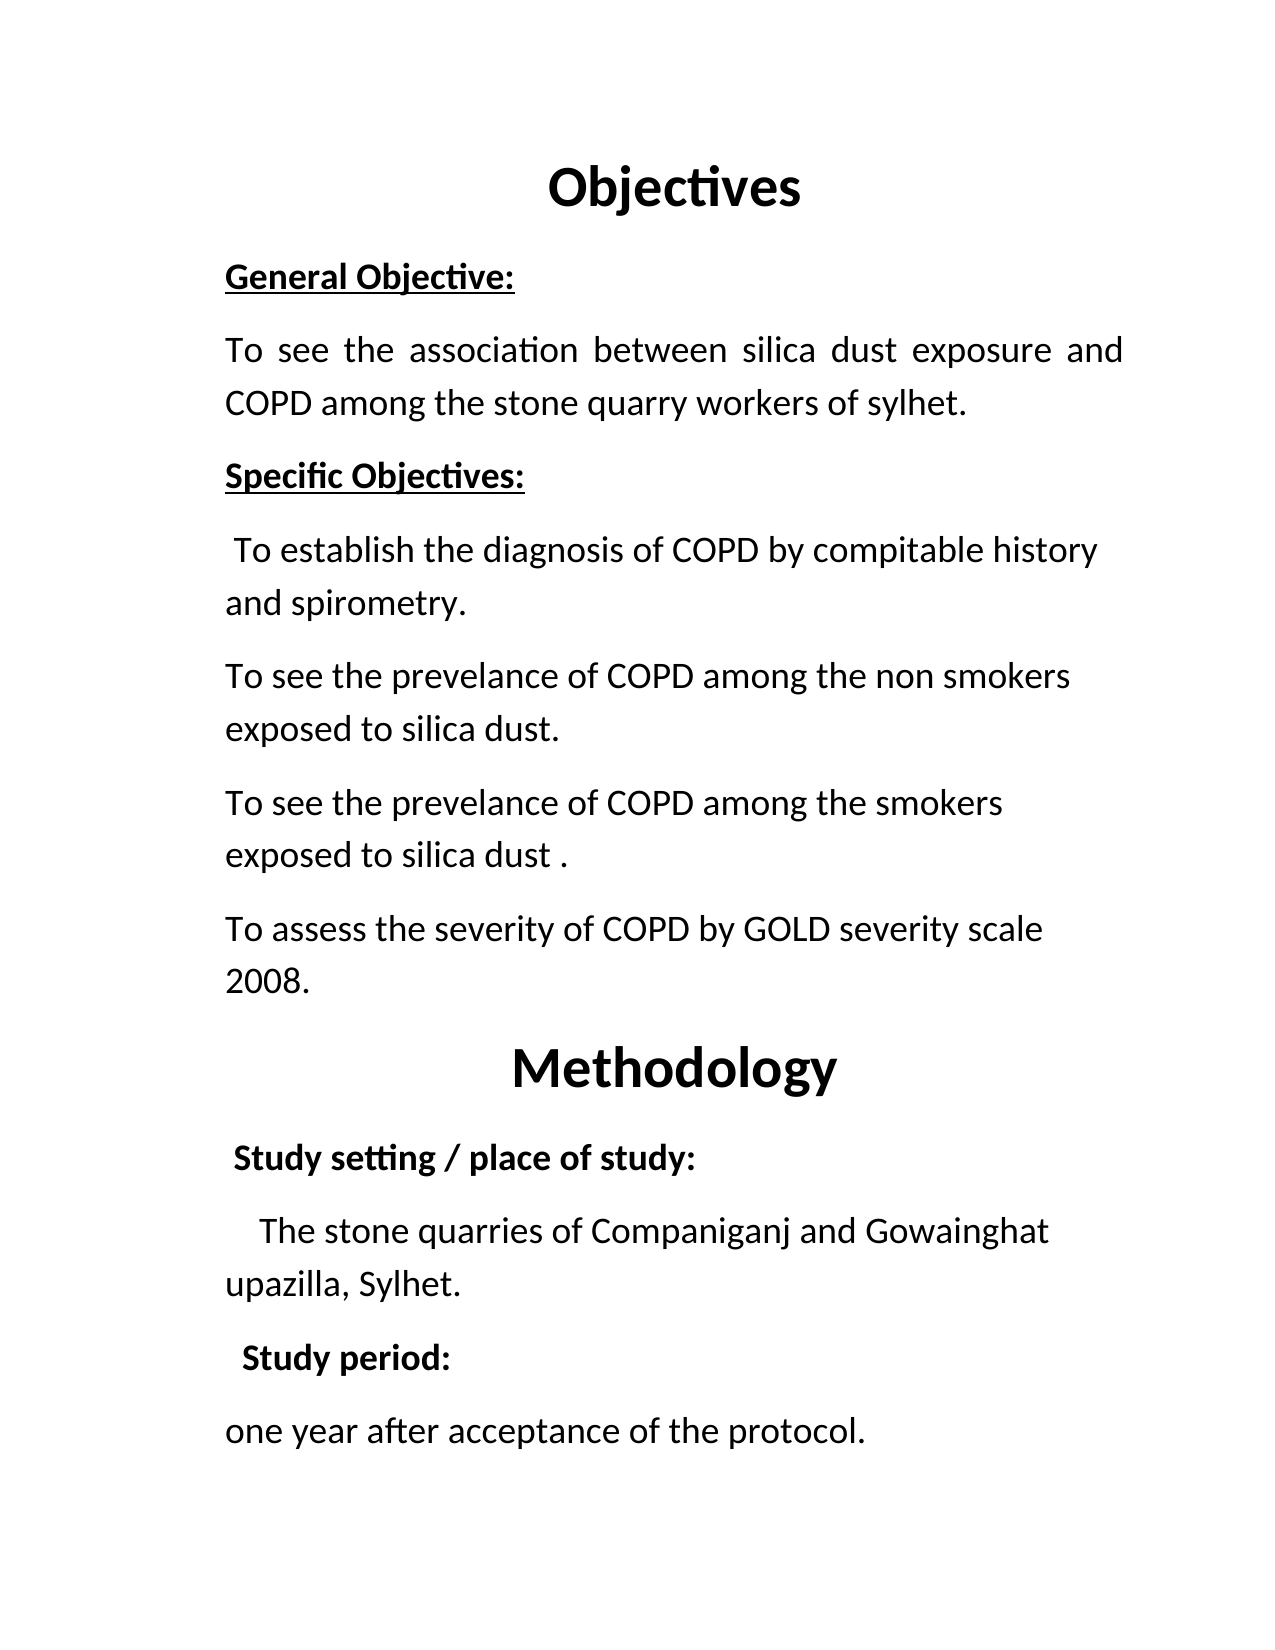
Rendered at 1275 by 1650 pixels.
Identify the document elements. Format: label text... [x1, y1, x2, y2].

text Specific Objectives: [225, 452, 1125, 498]
text one year after acceptance of the protocol. [225, 1407, 1125, 1453]
text To see the association between silica dust exposure and COPD among the stone quarry workers of sylhet. [225, 326, 1125, 425]
text The stone quarries of Companiganj and Gowainghat upazilla, Sylhet. [225, 1207, 1125, 1306]
text To assess the severity of COPD by GOLD severity scale 2008. [225, 905, 1125, 1003]
text To see the prevelance of COPD among the non smokers exposed to silica dust. [225, 652, 1125, 751]
text Objectives [225, 150, 1125, 221]
text General Objective: [225, 253, 1125, 298]
text Study setting / place of study: [225, 1134, 1125, 1179]
text Study period: [225, 1333, 1125, 1379]
text To establish the diagnosis of COPD by compitable history and spirometry. [225, 526, 1125, 624]
text Methodology [225, 1031, 1125, 1102]
text To see the prevelance of COPD among the smokers exposed to silica dust . [225, 778, 1125, 877]
